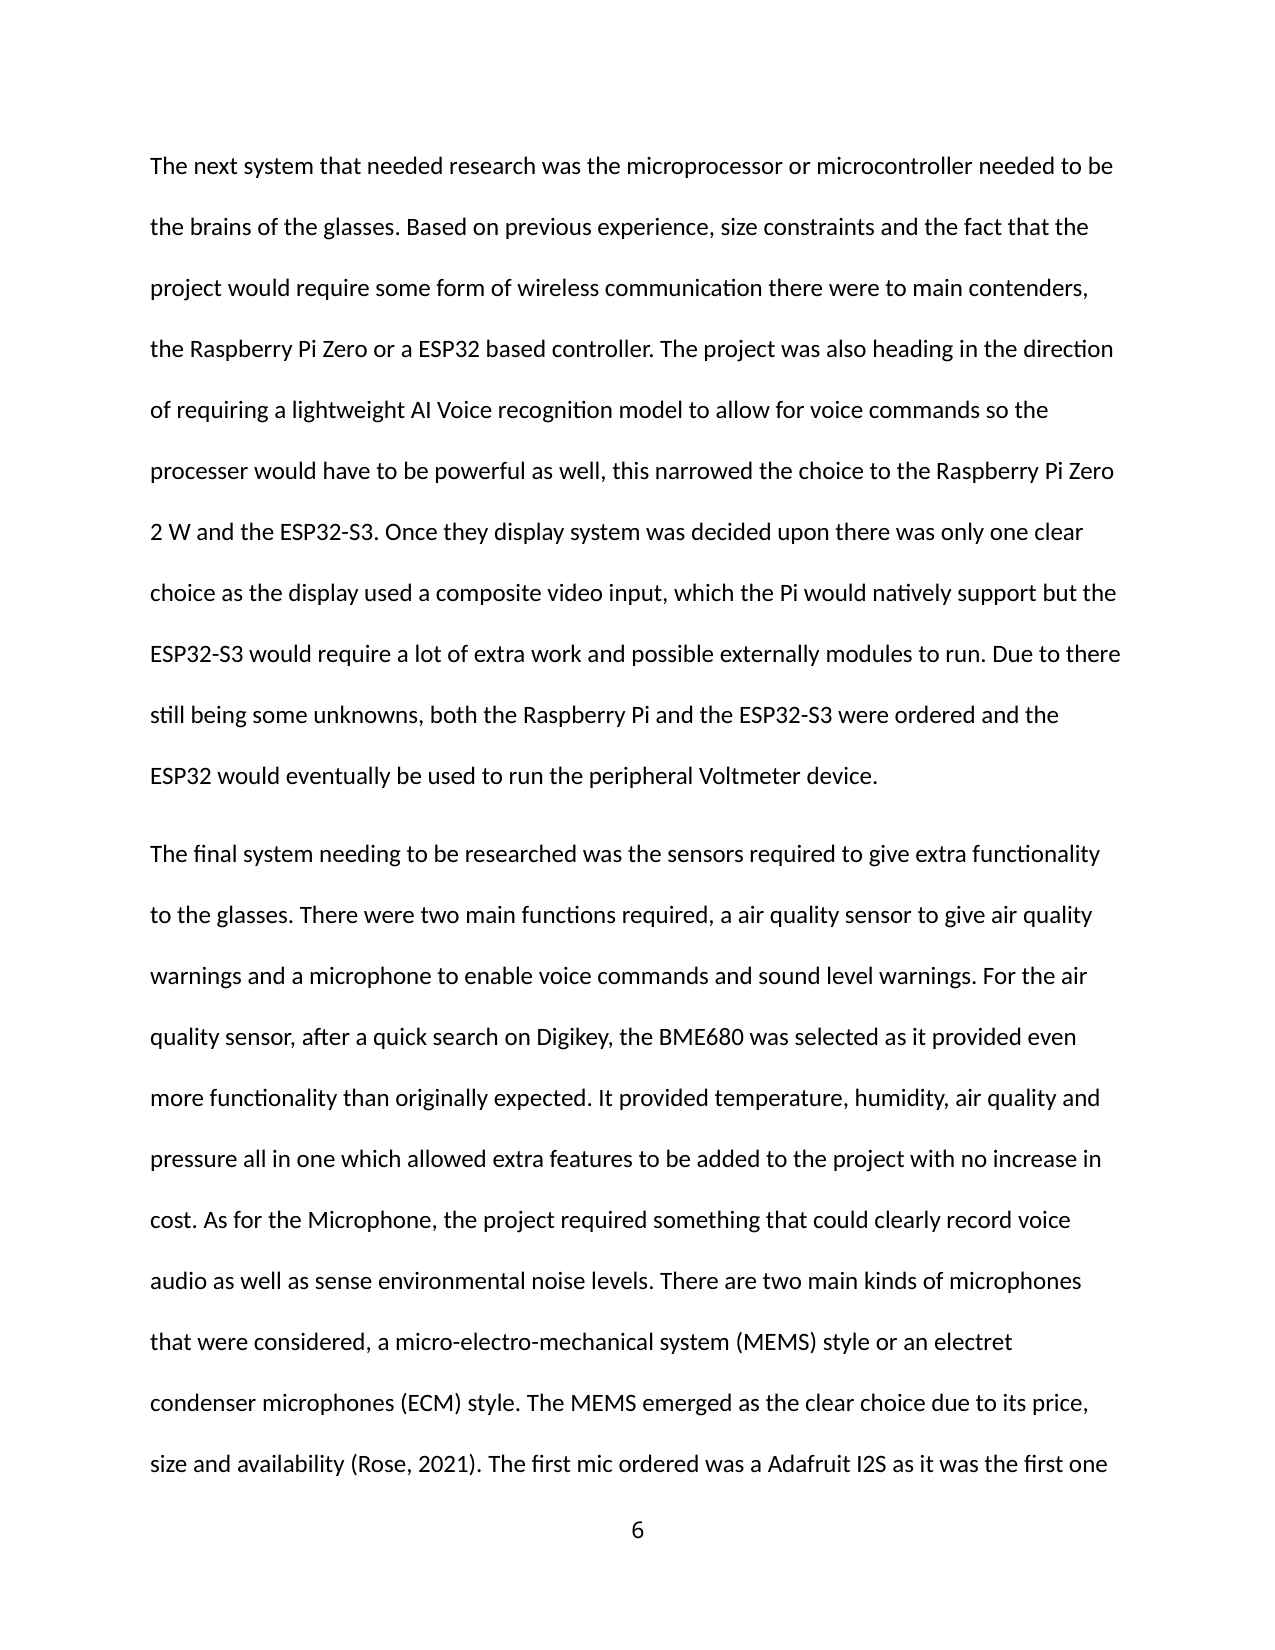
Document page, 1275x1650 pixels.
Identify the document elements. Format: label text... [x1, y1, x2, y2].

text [150, 838, 1125, 1479]
text The next system that needed research was the microprocessor or microcontroller needed to be the brains of the glasses. Based on previous experience, size constraints and the fact that the project would require some form of wireless communication there were to main contenders, the Raspberry Pi Zero or a ESP32 based controller. The project was also heading in the direction of requiring a lightweight AI Voice recognition model to allow for voice commands so the processer would have to be powerful as well, this narrowed the choice to the Raspberry Pi Zero 2 W and the ESP32-S3. Once they display system was decided upon there was only one clear choice as the display used a composite video input, which the Pi would natively support but the ESP32-S3 would require a lot of extra work and possible externally modules to run. Due to there still being some unknowns, both the Raspberry Pi and the ESP32-S3 were ordered and the ESP32 would eventually be used to run the peripheral Voltmeter device. [150, 150, 1125, 791]
